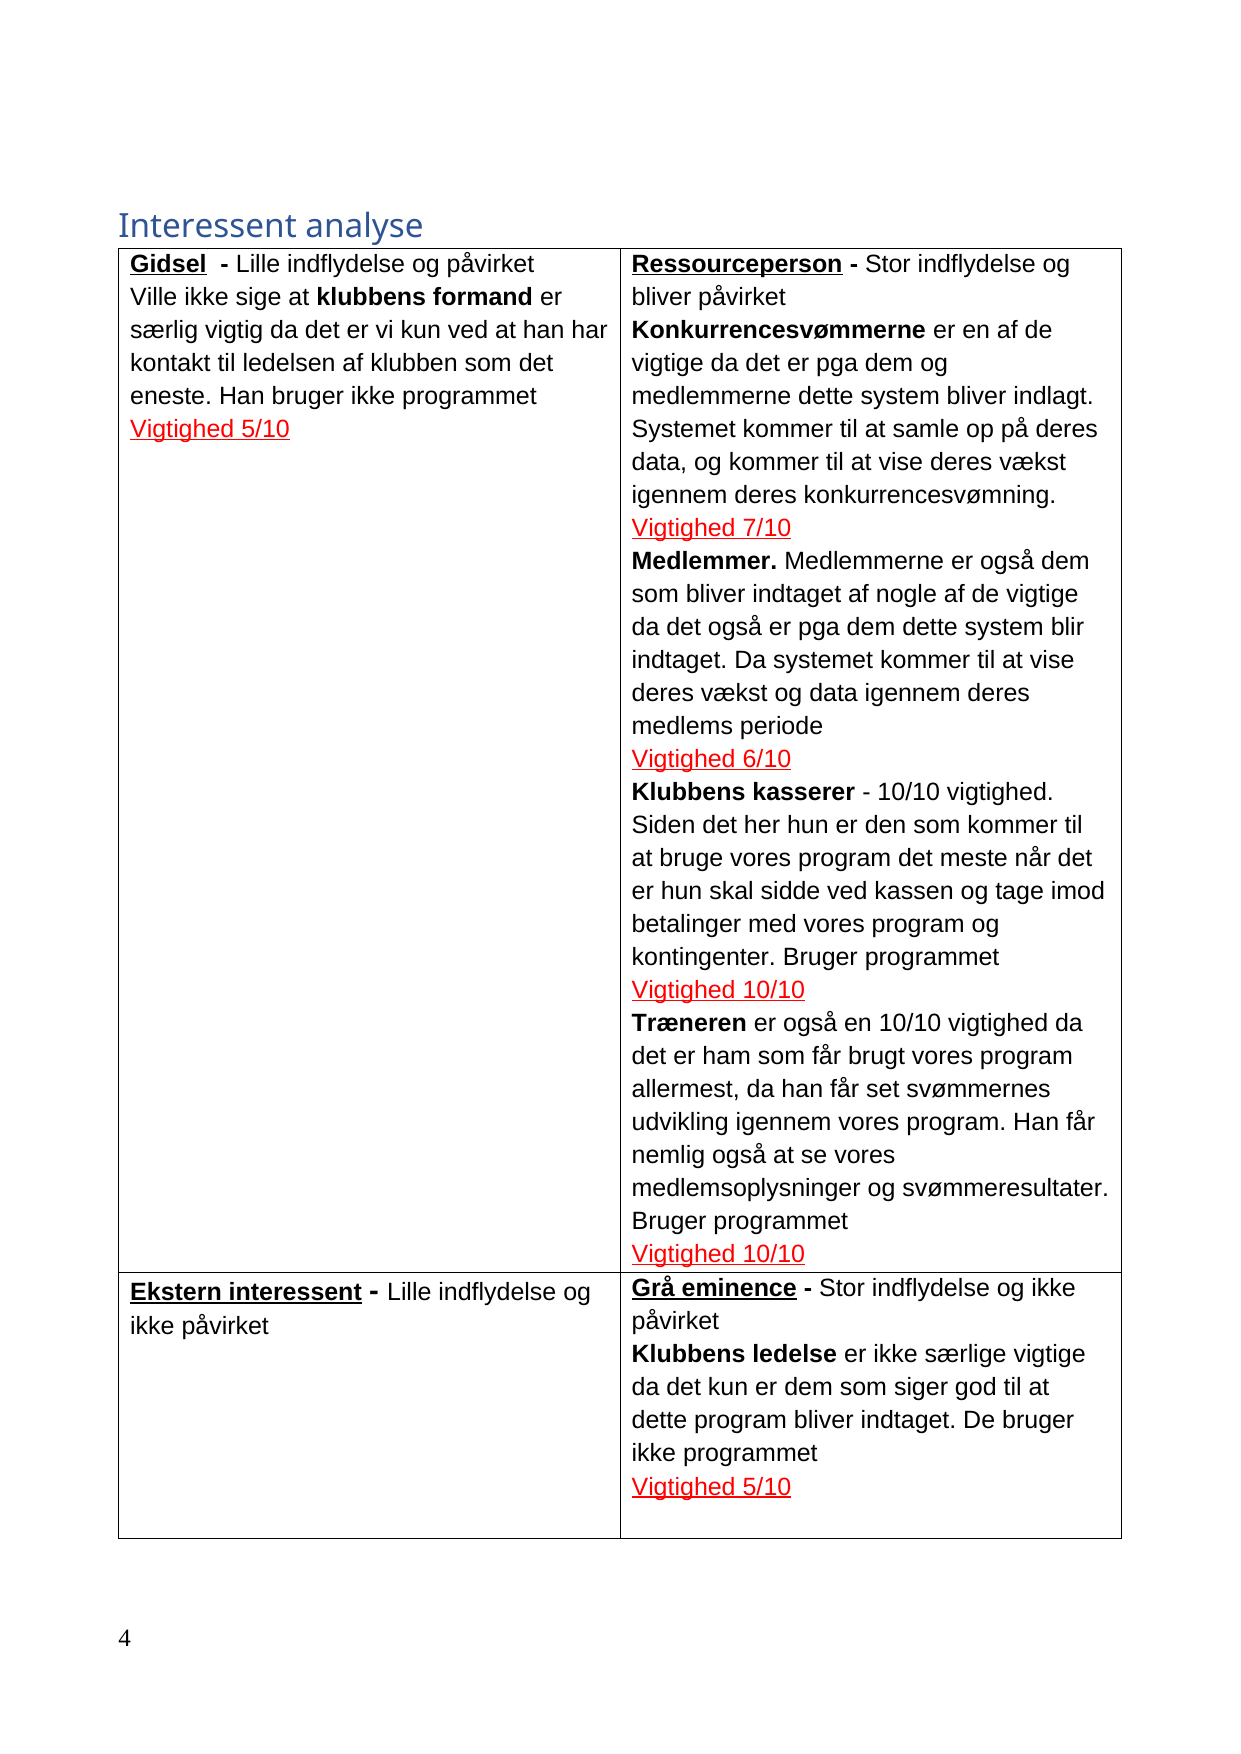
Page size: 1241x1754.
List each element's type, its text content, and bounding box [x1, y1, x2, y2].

subtitle Interessent analyse [118, 202, 1122, 248]
table_header Gidsel - Lille indflydelse og påvirket Ville ikke sige at klubbens formand er særlig vigtig da det er vi kun ved at han har kontakt til ledelsen af klubben som det eneste. Han bruger ikke programmet Vigtighed 5/10 [119, 249, 620, 1272]
table_cell Grå eminence - Stor indflydelse og ikke påvirket Klubbens ledelse er ikke særlige vigtige da det kun er dem som siger god til at dette program bliver indtaget. De bruger ikke programmet Vigtighed 5/10 [621, 1273, 1121, 1537]
table_cell Ekstern interessent - Lille indflydelse og ikke påvirket [119, 1273, 620, 1537]
table_header Ressourceperson - Stor indflydelse og bliver påvirket Konkurrencesvømmerne er en af de vigtige da det er pga dem og medlemmerne dette system bliver indlagt. Systemet kommer til at samle op på deres data, og kommer til at vise deres vækst igennem deres konkurrencesvømning. Vigtighed 7/10 Medlemmer. Medlemmerne er også dem som bliver indtaget af nogle af de vigtige da det også er pga dem dette system blir indtaget. Da systemet kommer til at vise deres vækst og data igennem deres medlems periode Vigtighed 6/10 Klubbens kasserer - 10/10 vigtighed. Siden det her hun er den som kommer til at bruge vores program det meste når det er hun skal sidde ved kassen og tage imod betalinger med vores program og kontingenter. Bruger programmet Vigtighed 10/10 Træneren er også en 10/10 vigtighed da det er ham som får brugt vores program allermest, da han får set svømmernes udvikling igennem vores program. Han får nemlig også at se vores medlemsoplysninger og svømmeresultater. Bruger programmet Vigtighed 10/10 [621, 249, 1121, 1272]
